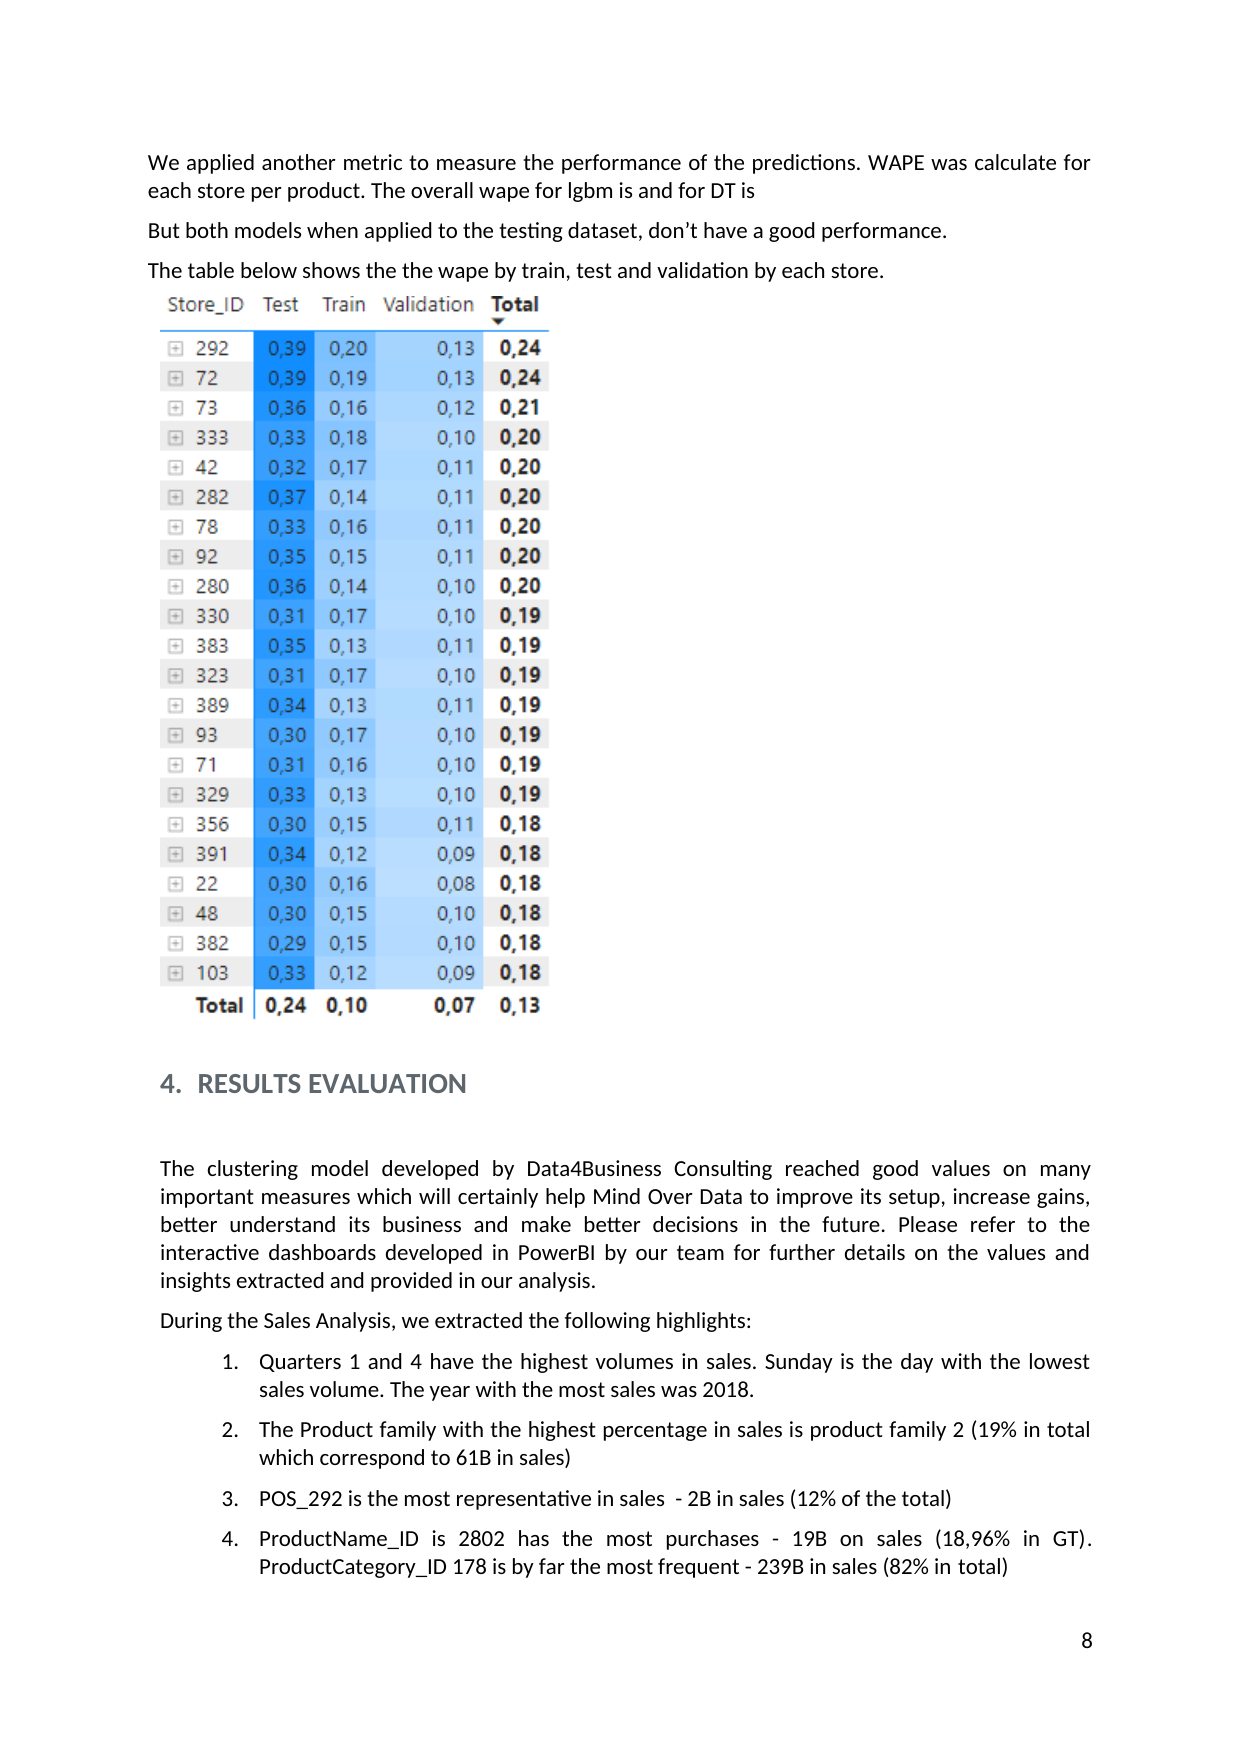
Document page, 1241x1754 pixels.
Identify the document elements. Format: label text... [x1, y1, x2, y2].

picture [160, 296, 557, 1024]
subtitle RESULTS EVALUATION [160, 1066, 1092, 1101]
text We applied another metric to measure the performance of the predictions. WAPE was calculate for each store per product. The overall wape for lgbm is and for DT is [148, 148, 1092, 204]
text During the Sales Analysis, we extracted the following highlights: [160, 1307, 1092, 1335]
list ProductName_ID is 2802 has the most purchases - 19B on sales (18,96% in GT). ProductCategory_ID 178 is by far the most frequent - 239B in sales (82% in total) [221, 1524, 1092, 1580]
list POS_292 is the most representative in sales - 2B in sales (12% of the total) [221, 1484, 1092, 1512]
text The table below shows the the wape by train, test and validation by each store. [148, 256, 1092, 284]
list Quarters 1 and 4 have the highest volumes in sales. Sunday is the day with the lowest sales volume. The year with the most sales was 2018. [221, 1347, 1092, 1403]
text The clustering model developed by Data4Business Consulting reached good values on many important measures which will certainly help Mind Over Data to improve its setup, increase gains, better understand its business and make better decisions in the future. Please refer to the interactive dashboards developed in PowerBI by our team for further details on the values and insights extracted and provided in our analysis. [160, 1154, 1092, 1294]
text But both models when applied to the testing dataset, don’t have a good performance. [148, 216, 1092, 244]
list The Product family with the highest percentage in sales is product family 2 (19% in total which correspond to 61B in sales) [221, 1415, 1092, 1471]
